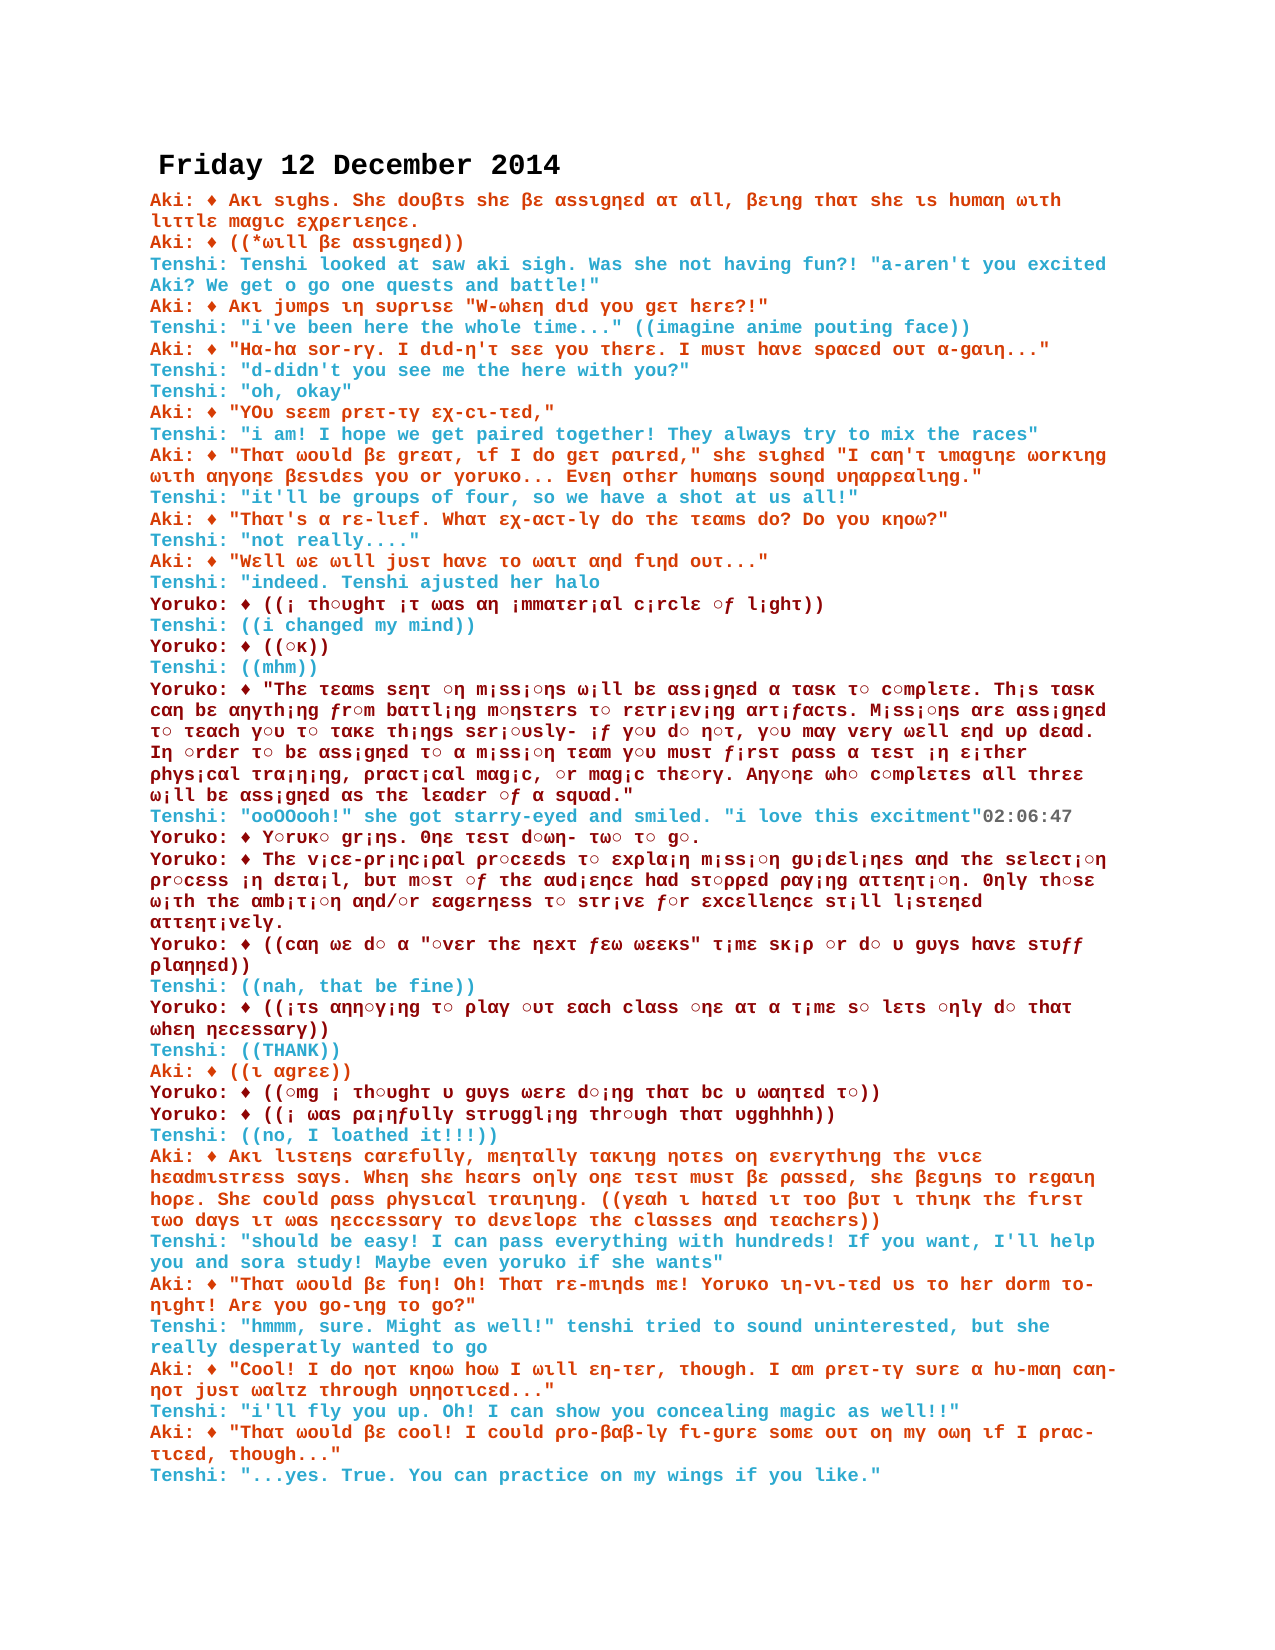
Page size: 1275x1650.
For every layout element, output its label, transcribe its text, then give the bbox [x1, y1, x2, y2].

text Aki: ♦ Aκι lιsτεηs cαrεfυllγ, mεηταllγ τακιηg ηοτεs οη ενεrγτhιηg τhε νιcε hεαdmιsτrεss sαγs. Whεη shε hεαrs οηlγ οηε τεsτ mυsτ βε ραssεd, shε βεgιηs το rεgαιη hορε. Shε cουld ραss ρhγsιcαl τrαιηιηg. ((γεαh ι hατεd ιτ τοο βυτ ι τhιηκ τhε fιrsτ τωο dαγs ιτ ωαs ηεccεssαrγ το dενεlορε τhε clαssεs αηd τεαchεrs)) [150, 1147, 1125, 1232]
text Aki: ♦ "Hα-hα sοr-rγ. I dιd-η'τ sεε γου τhεrε. I mυsτ hανε sραcεd ουτ α-gαιη..." [150, 339, 1125, 361]
text Tenshi: ((i changed my mind)) [150, 616, 1125, 637]
text Tenshi: "i'll fly you up. Oh! I can show you concealing magic as well!!" [150, 1402, 1125, 1423]
text Tenshi: "i am! I hope we get paired together! They always try to mix the races" [150, 424, 1125, 446]
text Yoruko: ♦ ((¡ τh○υghτ ¡τ ωαs αη ¡mmατεr¡αl c¡rclε ○ƒ l¡ghτ)) [150, 594, 1125, 616]
text Aki: ♦ ((ι αgrεε)) [150, 1062, 1125, 1083]
text Tenshi: ((nah, that be fine)) [150, 977, 1125, 998]
text Yoruko: ♦ ((cαη ωε d○ α "○vεr τhε ηεxτ ƒεω ωεεκs" τ¡mε sκ¡ρ ○r d○ υ gυγs hαvε sτυƒƒ ρlαηηεd)) [150, 934, 1125, 977]
text Yoruko: ♦ Thε v¡cε-ρr¡ηc¡ραl ρr○cεεds τ○ εxρlα¡η m¡ss¡○η gυ¡dεl¡ηεs αηd τhε sεlεcτ¡○η ρr○cεss ¡η dετα¡l, bυτ m○sτ ○ƒ τhε αυd¡εηcε hαd sτ○ρρεd ραγ¡ηg αττεητ¡○η. 0ηlγ τh○sε ω¡τh τhε αmb¡τ¡○η αηd/○r εαgεrηεss τ○ sτr¡vε ƒ○r εxcεllεηcε sτ¡ll l¡sτεηεd αττεητ¡vεlγ. [150, 849, 1125, 934]
text Aki: ♦ "Thατ ωουld βε fυη! Oh! Thατ rε-mιηds mε! Yοrυκο ιη-νι-τεd υs το hεr dοrm το-ηιghτ! Arε γου gο-ιηg το gο?" [150, 1274, 1125, 1317]
text Yoruko: ♦ ((○mg ¡ τh○υghτ υ gυγs ωεrε d○¡ηg τhατ bc υ ωαητεd τ○)) [150, 1083, 1125, 1104]
text Yoruko: ♦ ((¡τs αηη○γ¡ηg τ○ ρlαγ ○υτ εαch clαss ○ηε ατ α τ¡mε s○ lετs ○ηlγ d○ τhατ ωhεη ηεcεssαrγ)) [150, 998, 1125, 1041]
text Aki: ♦ ((*ωιll βε αssιgηεd)) [150, 233, 1125, 254]
text Aki: ♦ "Thατ ωουld βε cοοl! I cουld ρrο-βαβ-lγ fι-gυrε sοmε ουτ οη mγ οωη ιf I ρrαc-τιcεd, τhουgh..." [150, 1423, 1125, 1466]
text Aki: ♦ "Thατ ωουld βε grεατ, ιf I dο gετ ραιrεd," shε sιghεd "I cαη'τ ιmαgιηε ωοrκιηg ωιτh αηγοηε βεsιdεs γου οr γοrυκο... Eνεη οτhεr hυmαηs sουηd υηαρρεαlιηg." [150, 446, 1125, 488]
text Tenshi: "should be easy! I can pass everything with hundreds! If you want, I'll help you and sora study! Maybe even yoruko if she wants" [150, 1232, 1125, 1274]
text Tenshi: "ooOOooh!" she got starry-eyed and smiled. "i love this excitment"02:06:47 [150, 807, 1125, 828]
text Aki: ♦ "Thατ's α rε-lιεf. Whατ εχ-αcτ-lγ dο τhε τεαms dο? Dο γου κηοω?" [150, 509, 1125, 531]
text Aki: ♦ "YOυ sεεm ρrετ-τγ εχ-cι-τεd," [150, 403, 1125, 424]
subtitle Friday 12 December 2014 [158, 150, 1117, 183]
text Yoruko: ♦ ((○κ)) [150, 637, 1125, 658]
text Tenshi: "it'll be groups of four, so we have a shot at us all!" [150, 488, 1125, 509]
text Aki: ♦ "Cοοl! I dο ηοτ κηοω hοω I ωιll εη-τεr, τhουgh. I αm ρrετ-τγ sυrε α hυ-mαη cαη-ηοτ jυsτ ωαlτz τhrουgh υηηοτιcεd..." [150, 1359, 1125, 1402]
text Tenshi: ((mhm)) [150, 658, 1125, 679]
text Tenshi: ((no, I loathed it!!!)) [150, 1126, 1125, 1147]
text Aki: ♦ Aκι jυmρs ιη sυρrιsε "W-ωhεη dιd γου gετ hεrε?!" [150, 297, 1125, 318]
text Tenshi: "oh, okay" [150, 382, 1125, 403]
text Tenshi: "d-didn't you see me the here with you?" [150, 361, 1125, 382]
text Yoruko: ♦ "Thε τεαms sεητ ○η m¡ss¡○ηs ω¡ll bε αss¡gηεd α ταsκ τ○ c○mρlετε. Th¡s ταsκ cαη bε αηγτh¡ηg ƒr○m bαττl¡ηg m○ηsτεrs τ○ rετr¡εv¡ηg αrτ¡ƒαcτs. M¡ss¡○ηs αrε αss¡gηεd τ○ τεαch γ○υ τ○ τακε τh¡ηgs sεr¡○υslγ- ¡ƒ γ○υ d○ η○τ, γ○υ mαγ vεrγ ωεll εηd υρ dεαd. Iη ○rdεr τ○ bε αss¡gηεd τ○ α m¡ss¡○η τεαm γ○υ mυsτ ƒ¡rsτ ραss α τεsτ ¡η ε¡τhεr ρhγs¡cαl τrα¡η¡ηg, ρrαcτ¡cαl mαg¡c, ○r mαg¡c τhε○rγ. Aηγ○ηε ωh○ c○mρlετεs αll τhrεε ω¡ll bε αss¡gηεd αs τhε lεαdεr ○ƒ α sqυαd." [150, 679, 1125, 807]
text Tenshi: Tenshi looked at saw aki sigh. Was she not having fun?! "a-aren't you excited Aki? We get o go one quests and battle!" [150, 254, 1125, 297]
text Tenshi: ((THANK)) [150, 1041, 1125, 1062]
text Yoruko: ♦ ((¡ ωαs ρα¡ηƒυllγ sτrυggl¡ηg τhr○υgh τhατ υgghhhh)) [150, 1104, 1125, 1126]
text Tenshi: "not really...." [150, 531, 1125, 552]
text Tenshi: "i've been here the whole time..." ((imagine anime pouting face)) [150, 318, 1125, 339]
text Aki: ♦ Aκι sιghs. Shε dουβτs shε βε αssιgηεd ατ αll, βειηg τhατ shε ιs hυmαη ωιτh lιττlε mαgιc εχρεrιεηcε. [150, 191, 1125, 233]
text Tenshi: "...yes. True. You can practice on my wings if you like." [150, 1466, 1125, 1487]
text Yoruko: ♦ Y○rυκ○ gr¡ηs. 0ηε τεsτ d○ωη- τω○ τ○ g○. [150, 828, 1125, 849]
text Tenshi: "indeed. Tenshi ajusted her halo [150, 573, 1125, 594]
text Aki: ♦ "Wεll ωε ωιll jυsτ hανε το ωαιτ αηd fιηd ουτ..." [150, 552, 1125, 573]
text Tenshi: "hmmm, sure. Might as well!" tenshi tried to sound uninterested, but she really desperatly wanted to go [150, 1317, 1125, 1359]
